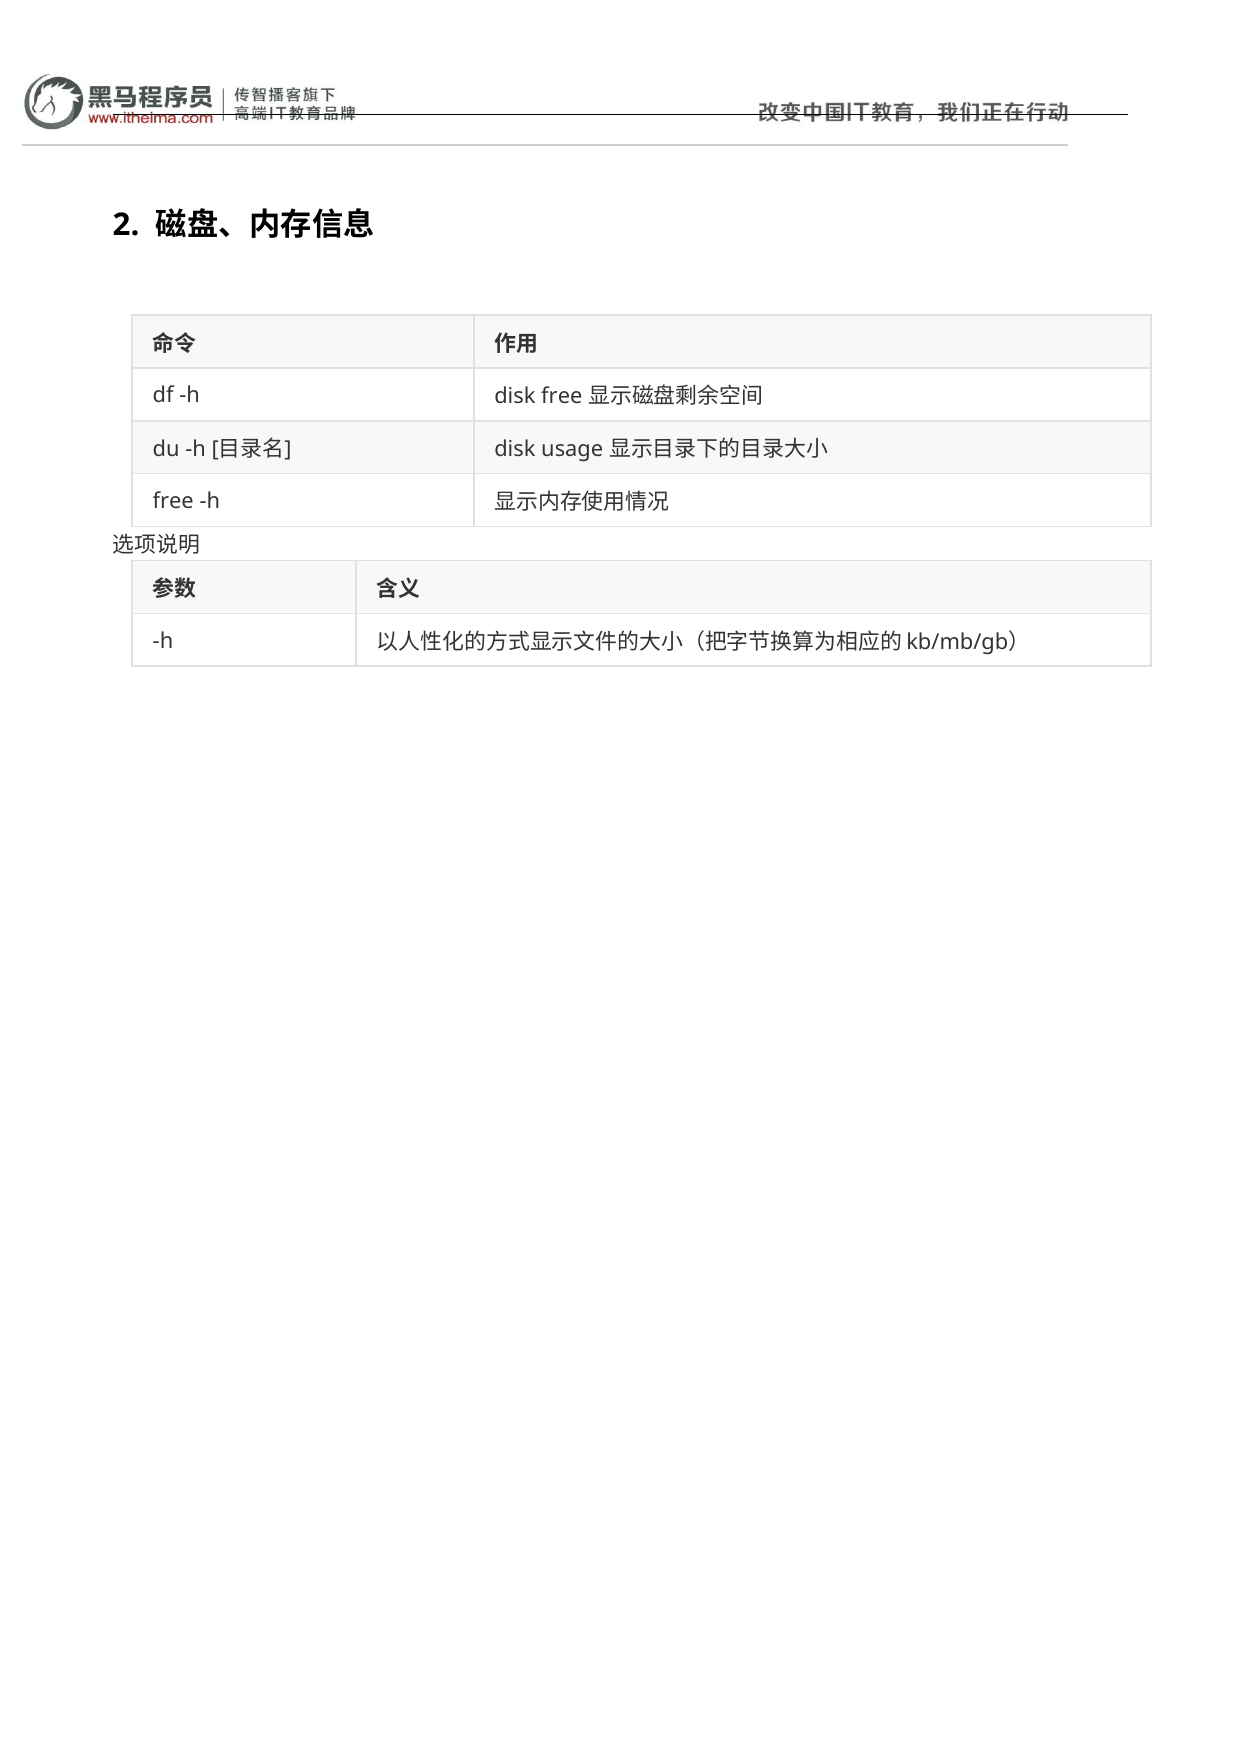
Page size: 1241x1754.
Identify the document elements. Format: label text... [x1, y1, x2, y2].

table_cell disk free 显示磁盘剩余空间 [475, 369, 1150, 420]
table_cell disk usage 显示目录下的目录大小 [475, 422, 1150, 473]
table_header 作用 [475, 316, 1150, 367]
table_cell 以人性化的方式显示文件的大小（把字节换算为相应的kb/mb/gb） [357, 614, 1150, 665]
table_cell 显示内存使用情况 [475, 474, 1150, 526]
table_header 含义 [357, 561, 1150, 612]
subtitle 2. 磁盘、内存信息 [112, 189, 1128, 254]
table_cell free -h [133, 474, 473, 526]
text 选项说明 [112, 527, 1128, 559]
table_cell -h [133, 614, 355, 665]
table_cell df -h [133, 369, 473, 420]
table_header 参数 [133, 561, 355, 612]
table_cell du -h [目录名] [133, 422, 473, 473]
picture [0, 3, 1171, 153]
table_header 命令 [133, 316, 473, 367]
